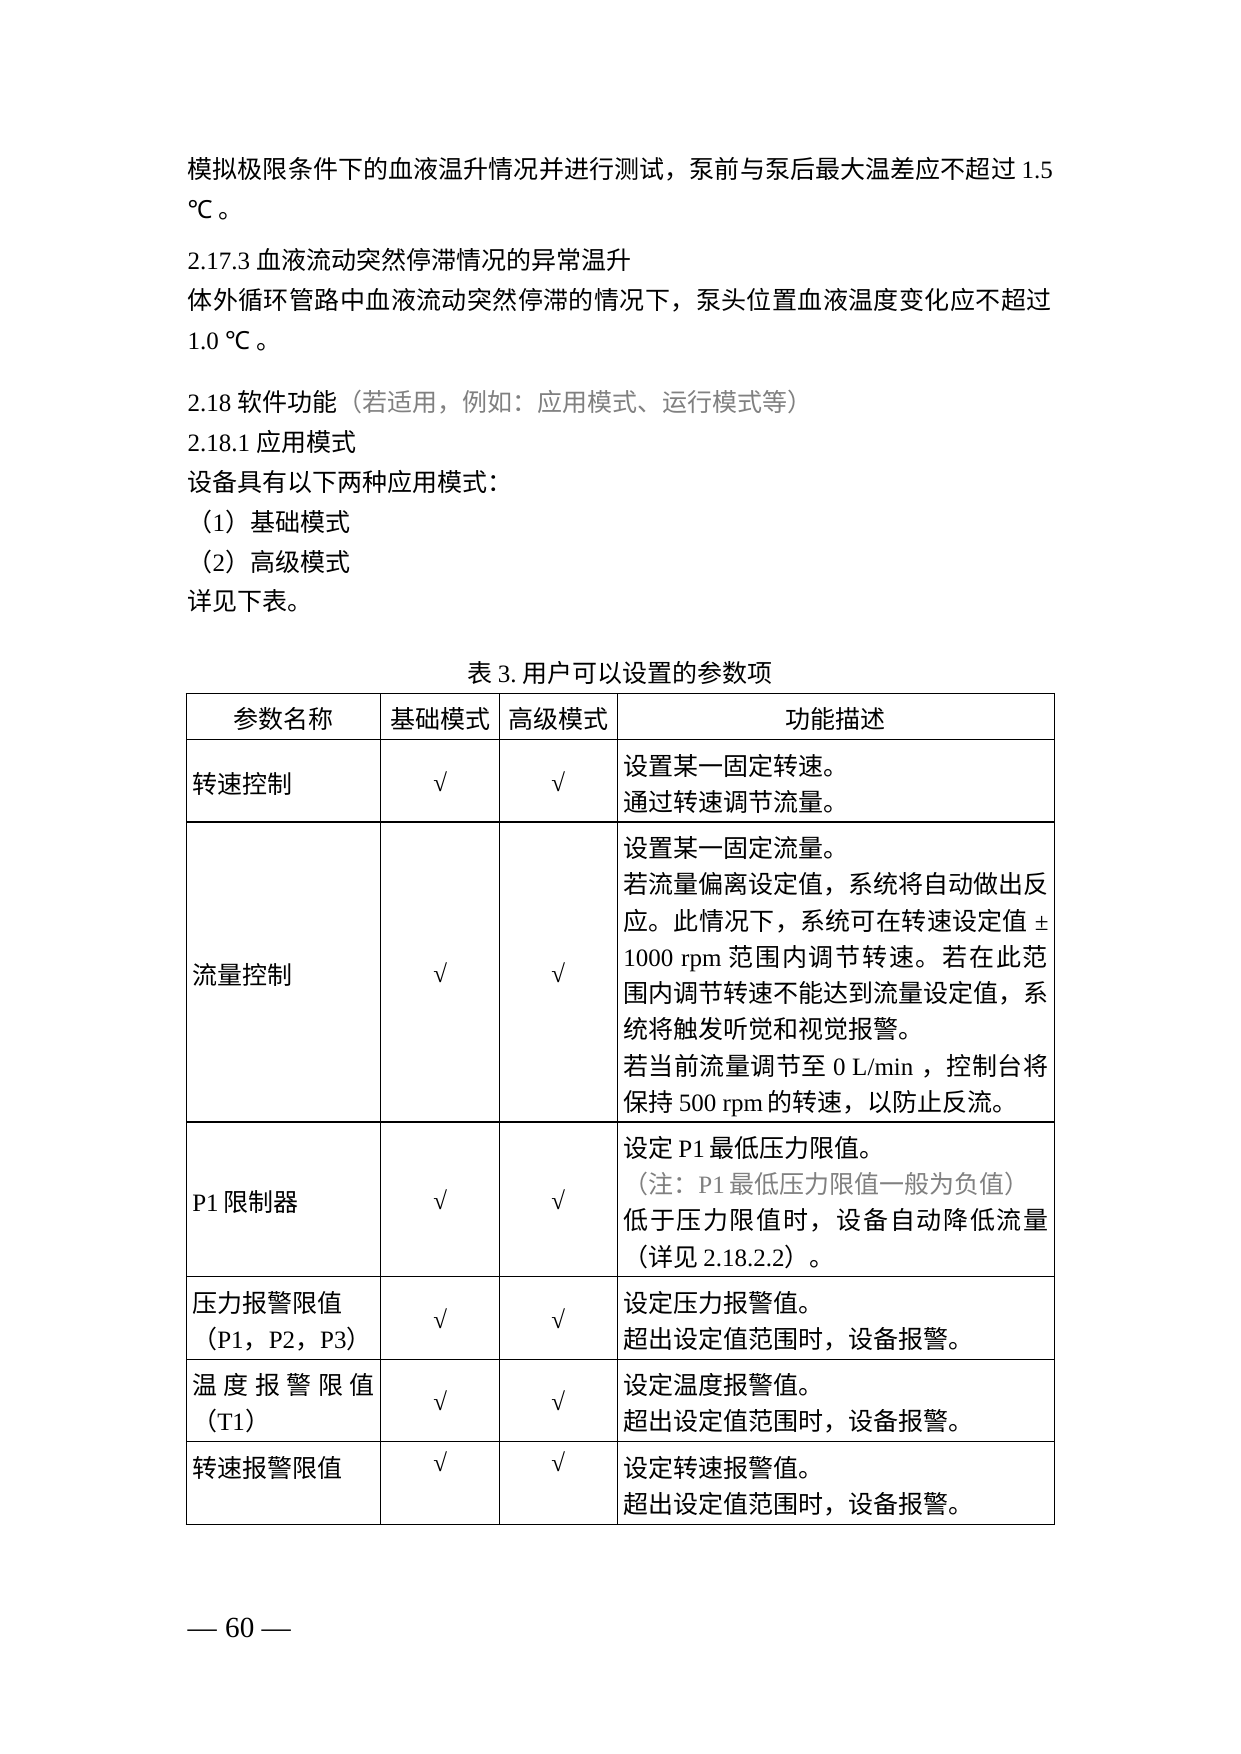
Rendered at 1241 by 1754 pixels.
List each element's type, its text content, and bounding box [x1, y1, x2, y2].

table_header 高级模式 [500, 694, 617, 739]
text （2）高级模式 [187, 542, 1053, 578]
table_cell √ [381, 1277, 499, 1359]
table_cell √ [500, 1277, 617, 1359]
table_cell 温度报警限值（T1） [187, 1360, 380, 1441]
list 软件功能（若适用，例如：应用模式、运行模式等） [187, 383, 1053, 419]
text （1）基础模式 [187, 502, 1053, 538]
table_cell 设定温度报警值。 超出设定值范围时，设备报警。 [618, 1360, 1054, 1441]
table_cell √ [500, 1360, 617, 1441]
text 设备具有以下两种应用模式： [187, 462, 1053, 499]
table_cell √ [381, 823, 499, 1121]
table_cell 设定转速报警值。 超出设定值范围时，设备报警。 [618, 1442, 1054, 1523]
list 应用模式 [187, 423, 1053, 459]
text 模拟极限条件下的血液温升情况并进行测试，泵前与泵后最大温差应不超过1.5 ℃ 。 [187, 150, 1053, 226]
table_cell P1限制器 [187, 1123, 380, 1276]
text 详见下表。 [187, 582, 1053, 618]
table_cell 转速报警限值 [187, 1442, 380, 1523]
text 体外循环管路中血液流动突然停滞的情况下，泵头位置血液温度变化应不超过1.0 ℃ 。 [187, 281, 1053, 357]
table_cell 设定压力报警值。 超出设定值范围时，设备报警。 [618, 1277, 1054, 1359]
table_cell 设置某一固定流量。 若流量偏离设定值，系统将自动做出反应。此情况下，系统可在转速设定值 ± 1000 rpm范围内调节转速。若在此范围内调节转速不能达到流量设定值，系统将触发听觉和视觉报警。 若当前流量调节至0 L/min ，控制台将保持 500 rpm的转速，以防止反流。 [618, 823, 1054, 1121]
table_header 参数名称 [187, 694, 380, 739]
list 血液流动突然停滞情况的异常温升 [187, 241, 1053, 277]
table_cell √ [381, 1123, 499, 1276]
text 表3. 用户可以设置的参数项 [187, 653, 1053, 689]
table_cell 压力报警限值 （P1，P2，P3） [187, 1277, 380, 1359]
table_cell √ [381, 1442, 499, 1523]
table_cell 转速控制 [187, 740, 380, 821]
table_cell √ [381, 1360, 499, 1441]
table_header 基础模式 [381, 694, 499, 739]
table_cell √ [500, 1442, 617, 1523]
table_header 功能描述 [618, 694, 1054, 739]
table_cell √ [500, 1123, 617, 1276]
table_cell √ [381, 740, 499, 821]
table_cell √ [500, 740, 617, 821]
table_cell 设置某一固定转速。 通过转速调节流量。 [618, 740, 1054, 821]
table_cell 流量控制 [187, 823, 380, 1121]
table_cell √ [500, 823, 617, 1121]
table_cell 设定P1最低压力限值。 （注：P1最低压力限值一般为负值） 低于压力限值时，设备自动降低流量（详见2.18.2.2）。 [618, 1123, 1054, 1276]
